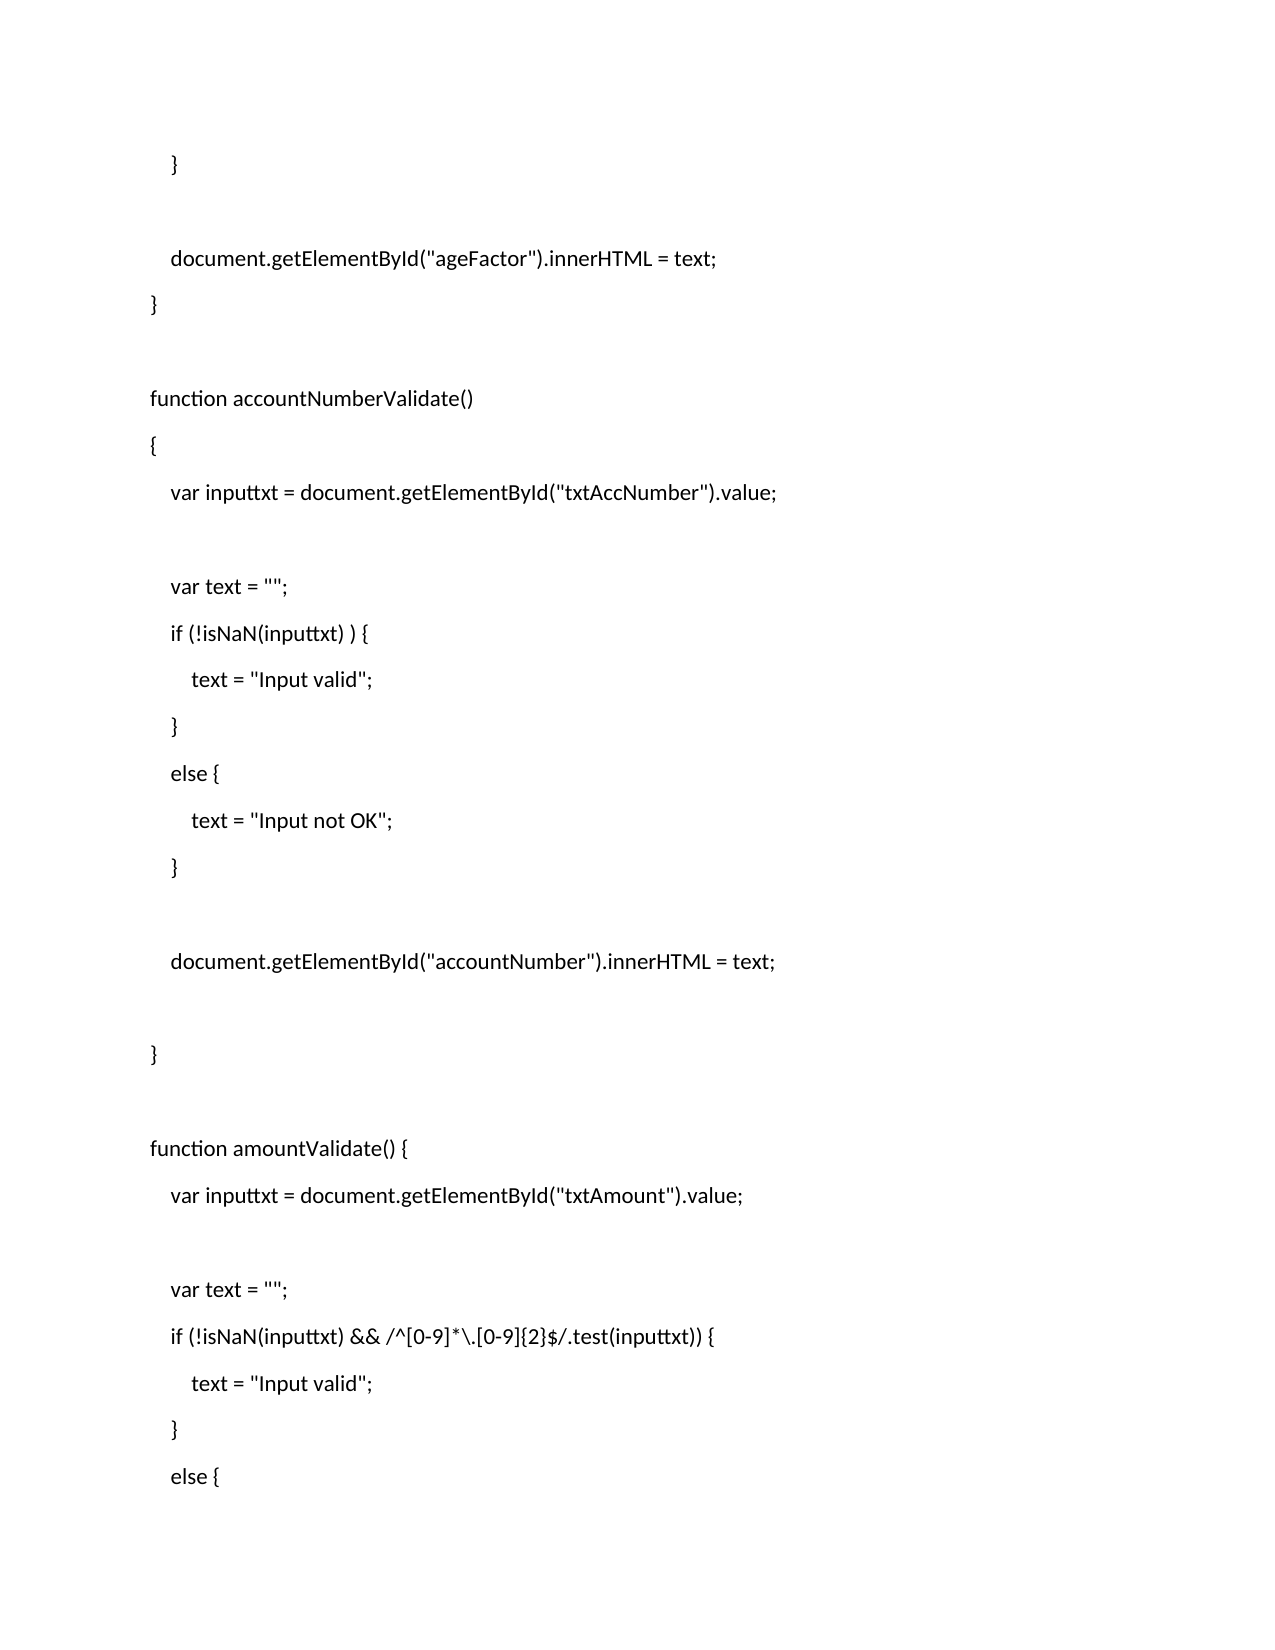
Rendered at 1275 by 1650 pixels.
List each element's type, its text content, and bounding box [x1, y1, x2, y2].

text } [150, 150, 1125, 178]
text { [150, 431, 1125, 459]
text var text = ""; [150, 572, 1125, 600]
text document.getElementById("ageFactor").innerHTML = text; [150, 244, 1125, 272]
text text = "Input valid"; [150, 666, 1125, 694]
text } [150, 712, 1125, 741]
text } [150, 853, 1125, 881]
text if (!isNaN(inputtxt) ) { [150, 619, 1125, 647]
text } [150, 1041, 1125, 1069]
text } [150, 291, 1125, 319]
text } [150, 1416, 1125, 1444]
text function accountNumberValidate() [150, 384, 1125, 412]
text else { [150, 759, 1125, 787]
text text = "Input not OK"; [150, 806, 1125, 834]
text var inputtxt = document.getElementById("txtAccNumber").value; [150, 478, 1125, 506]
text function amountValidate() { [150, 1134, 1125, 1162]
text document.getElementById("accountNumber").innerHTML = text; [150, 947, 1125, 975]
text var text = ""; [150, 1275, 1125, 1303]
text else { [150, 1462, 1125, 1491]
text if (!isNaN(inputtxt) && /^[0-9]*\.[0-9]{2}$/.test(inputtxt)) { [150, 1322, 1125, 1350]
text text = "Input valid"; [150, 1369, 1125, 1397]
text var inputtxt = document.getElementById("txtAmount").value; [150, 1181, 1125, 1209]
